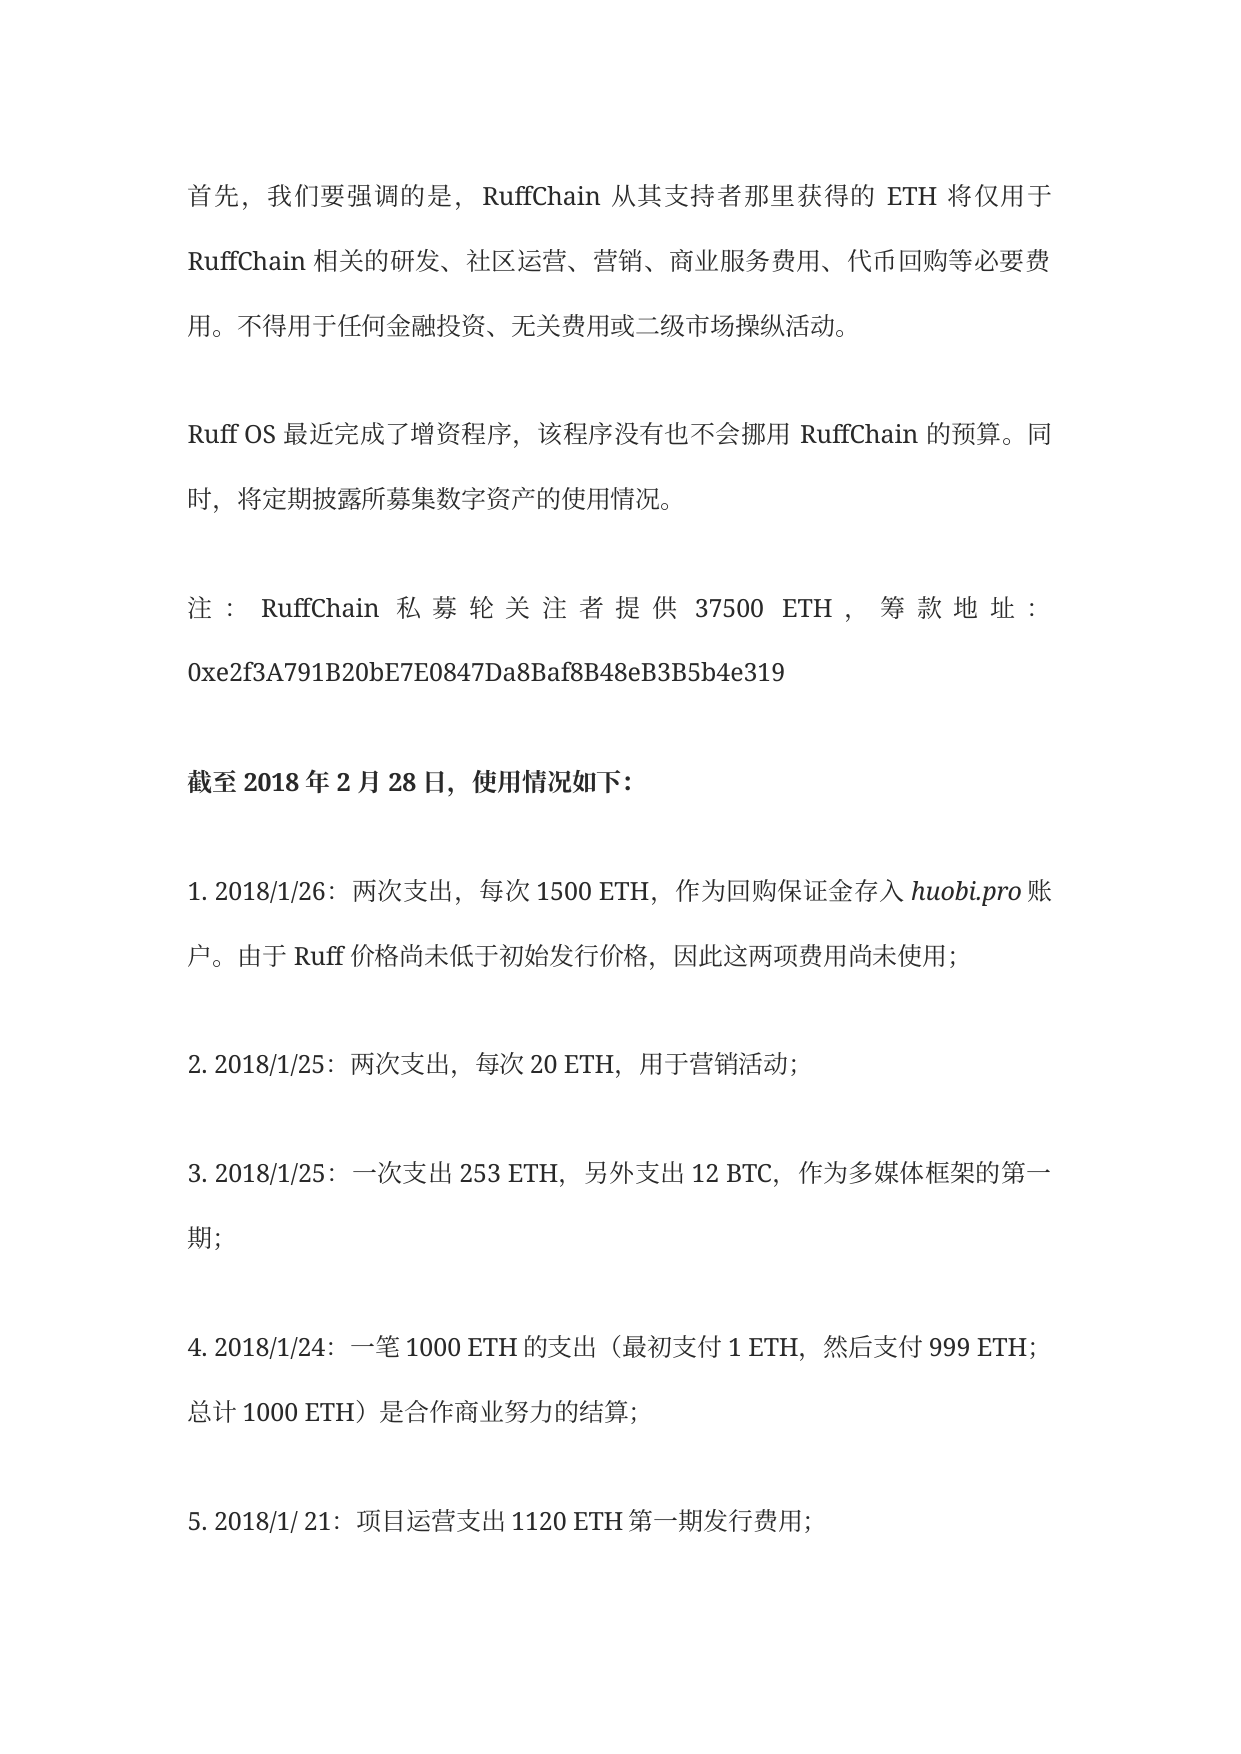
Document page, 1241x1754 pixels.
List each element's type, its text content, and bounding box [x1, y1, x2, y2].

text 1. 2018/1/26：两次支出，每次1500 ETH，作为回购保证金存入huobi.pro账户。由于 Ruff 价格尚未低于初始发行价格，因此这两项费用尚未使用； [187, 857, 1053, 987]
text 5. 2018/1/ 21：项目运营支出1120 ETH第一期发行费用； [187, 1487, 1053, 1552]
text 2. 2018/1/25：两次支出，每次20 ETH，用于营销活动； [187, 1031, 1053, 1096]
text 3. 2018/1/25：一次支出253 ETH，另外支出12 BTC，作为多媒体框架的第一期； [187, 1139, 1053, 1269]
text 截至 2018 年 2 月 28 日，使用情况如下： [187, 748, 1053, 813]
text Ruff OS 最近完成了增资程序，该程序没有也不会挪用 RuffChain 的预算。同时，将定期披露所募集数字资产的使用情况。 [187, 401, 1053, 531]
text 首先，我们要强调的是，RuffChain 从其支持者那里获得的 ETH 将仅用于 RuffChain 相关的研发、社区运营、营销、商业服务费用、代币回购等必要费用。不得用于任何金融投资、无关费用或二级市场操纵活动。 [187, 162, 1053, 357]
text 注：RuffChain私募轮关注者提供37500 ETH，筹款地址：0xe2f3A791B20bE7E0847Da8Baf8B48eB3B5b4e319 [187, 574, 1053, 704]
text 4. 2018/1/24：一笔1000 ETH的支出（最初支付1 ETH，然后支付999 ETH；总计1000 ETH）是合作商业努力的结算； [187, 1313, 1053, 1443]
